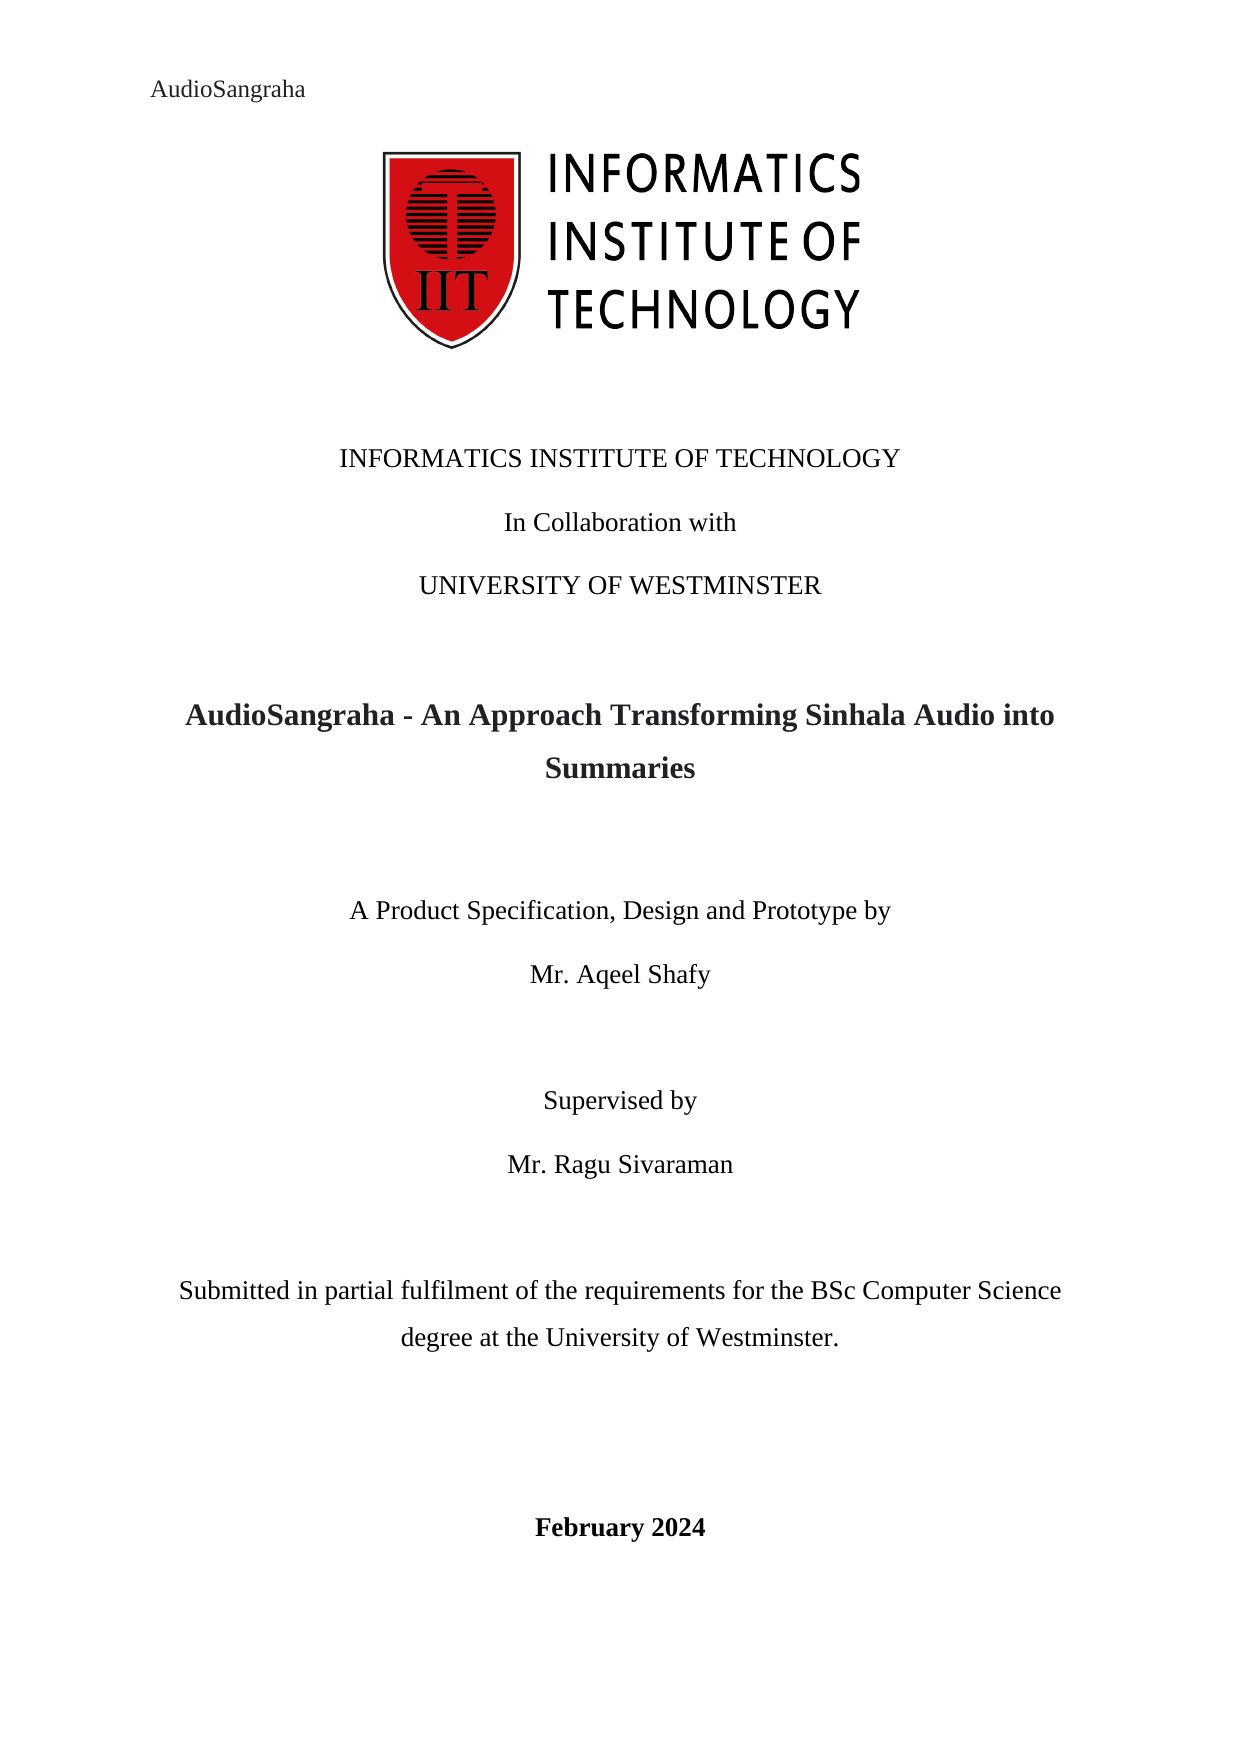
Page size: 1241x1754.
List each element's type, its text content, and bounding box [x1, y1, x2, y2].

text Supervised by [150, 1084, 1090, 1116]
text A Product Specification, Design and Prototype by [150, 894, 1090, 926]
text Submitted in partial fulfilment of the requirements for the BSc Computer Science degree at the University of Westminster. [150, 1274, 1090, 1352]
picture [380, 150, 860, 351]
text In Collaboration with [150, 506, 1090, 537]
text Mr. Aqeel Shafy [150, 958, 1090, 989]
text AudioSangraha - An Approach Transforming Sinhala Audio into Summaries [150, 696, 1090, 786]
text INFORMATICS INSTITUTE OF TECHNOLOGY [150, 442, 1090, 474]
text February 2024 [150, 1511, 1090, 1542]
text UNIVERSITY OF WESTMINSTER [150, 569, 1090, 600]
text Mr. Ragu Sivaraman [150, 1148, 1090, 1179]
